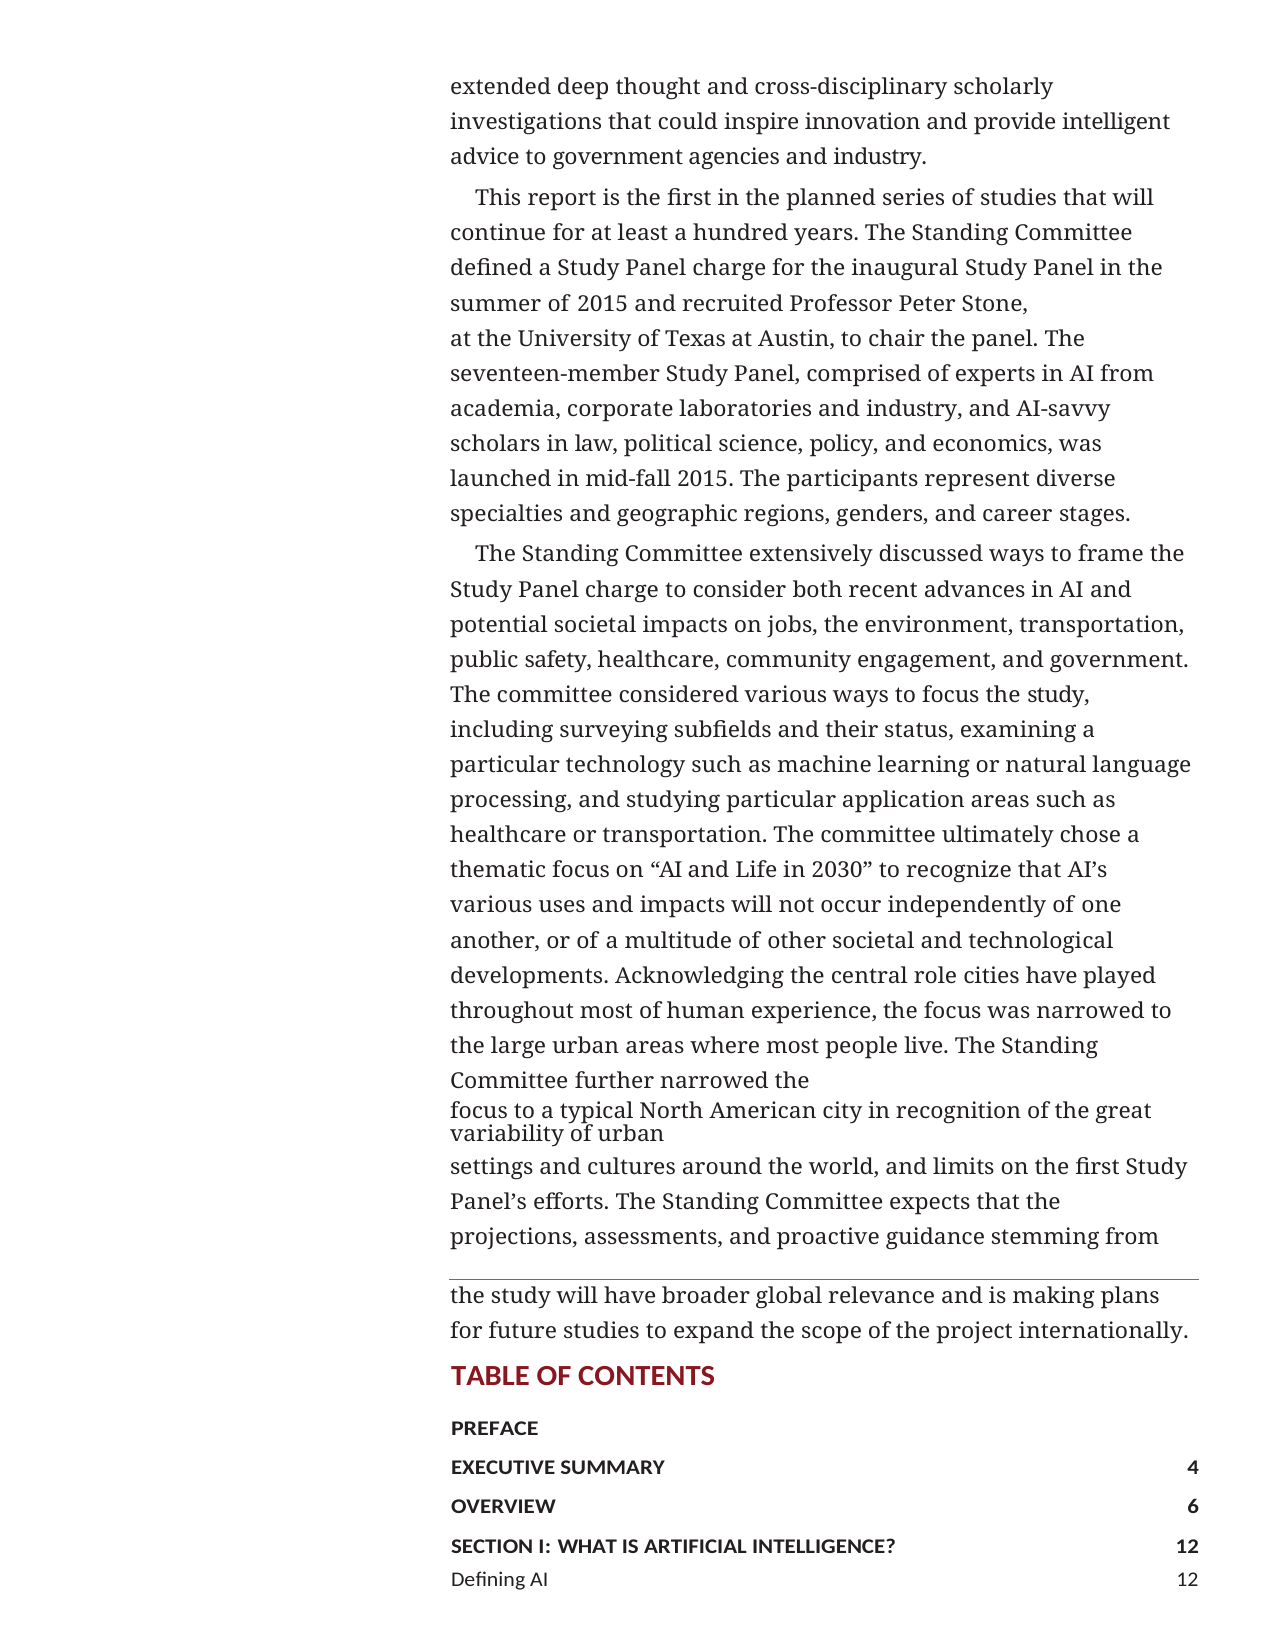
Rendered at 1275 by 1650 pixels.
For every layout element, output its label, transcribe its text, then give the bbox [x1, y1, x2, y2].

text TABLE OF CONTENTS [451, 1357, 1217, 1392]
text settings and cultures around the world, and limits on the first Study Panel’s efforts. The Standing Committee expects that the projections, assessments, and proactive guidance stemming from the study will have broader global relevance and is making plans for future studies to expand the scope of the project internationally. [450, 1151, 1194, 1345]
text PREFACE [451, 1415, 1217, 1440]
text This report is the first in the planned series of studies that will continue for at least a hundred years. The Standing Committee defined a Study Panel charge for the inaugural Study Panel in the summer of 2015 and recruited Professor Peter Stone, [450, 182, 1194, 317]
text at the University of Texas at Austin, to chair the panel. The seventeen-member Study Panel, comprised of experts in AI from academia, corporate laboratories and industry, and AI-savvy scholars in law, political science, policy, and economics, was launched in mid-fall 2015. The participants represent diverse specialties and geographic regions, genders, and career stages. [450, 323, 1180, 528]
text extended deep thought and cross-disciplinary scholarly investigations that could inspire innovation and provide intelligent advice to government agencies and industry. [450, 71, 1194, 171]
text focus to a typical North American city in recognition of the great variability of urban [450, 1100, 1217, 1147]
text The Standing Committee extensively discussed ways to frame the Study Panel charge to consider both recent advances in AI and potential societal impacts on jobs, the environment, transportation, public safety, healthcare, community engagement, and government. The committee considered various ways to focus the study, including surveying subfields and their status, examining a particular technology such as machine learning or natural language processing, and studying particular application areas such as healthcare or transportation. The committee ultimately chose a thematic focus on “AI and Life in 2030” to recognize that AI’s various uses and impacts will not occur independently of one another, or of a multitude of other societal and technological developments. Acknowledging the central role cities have played throughout most of human experience, the focus was narrowed to the large urban areas where most people live. The Standing Committee further narrowed the [450, 538, 1194, 1095]
